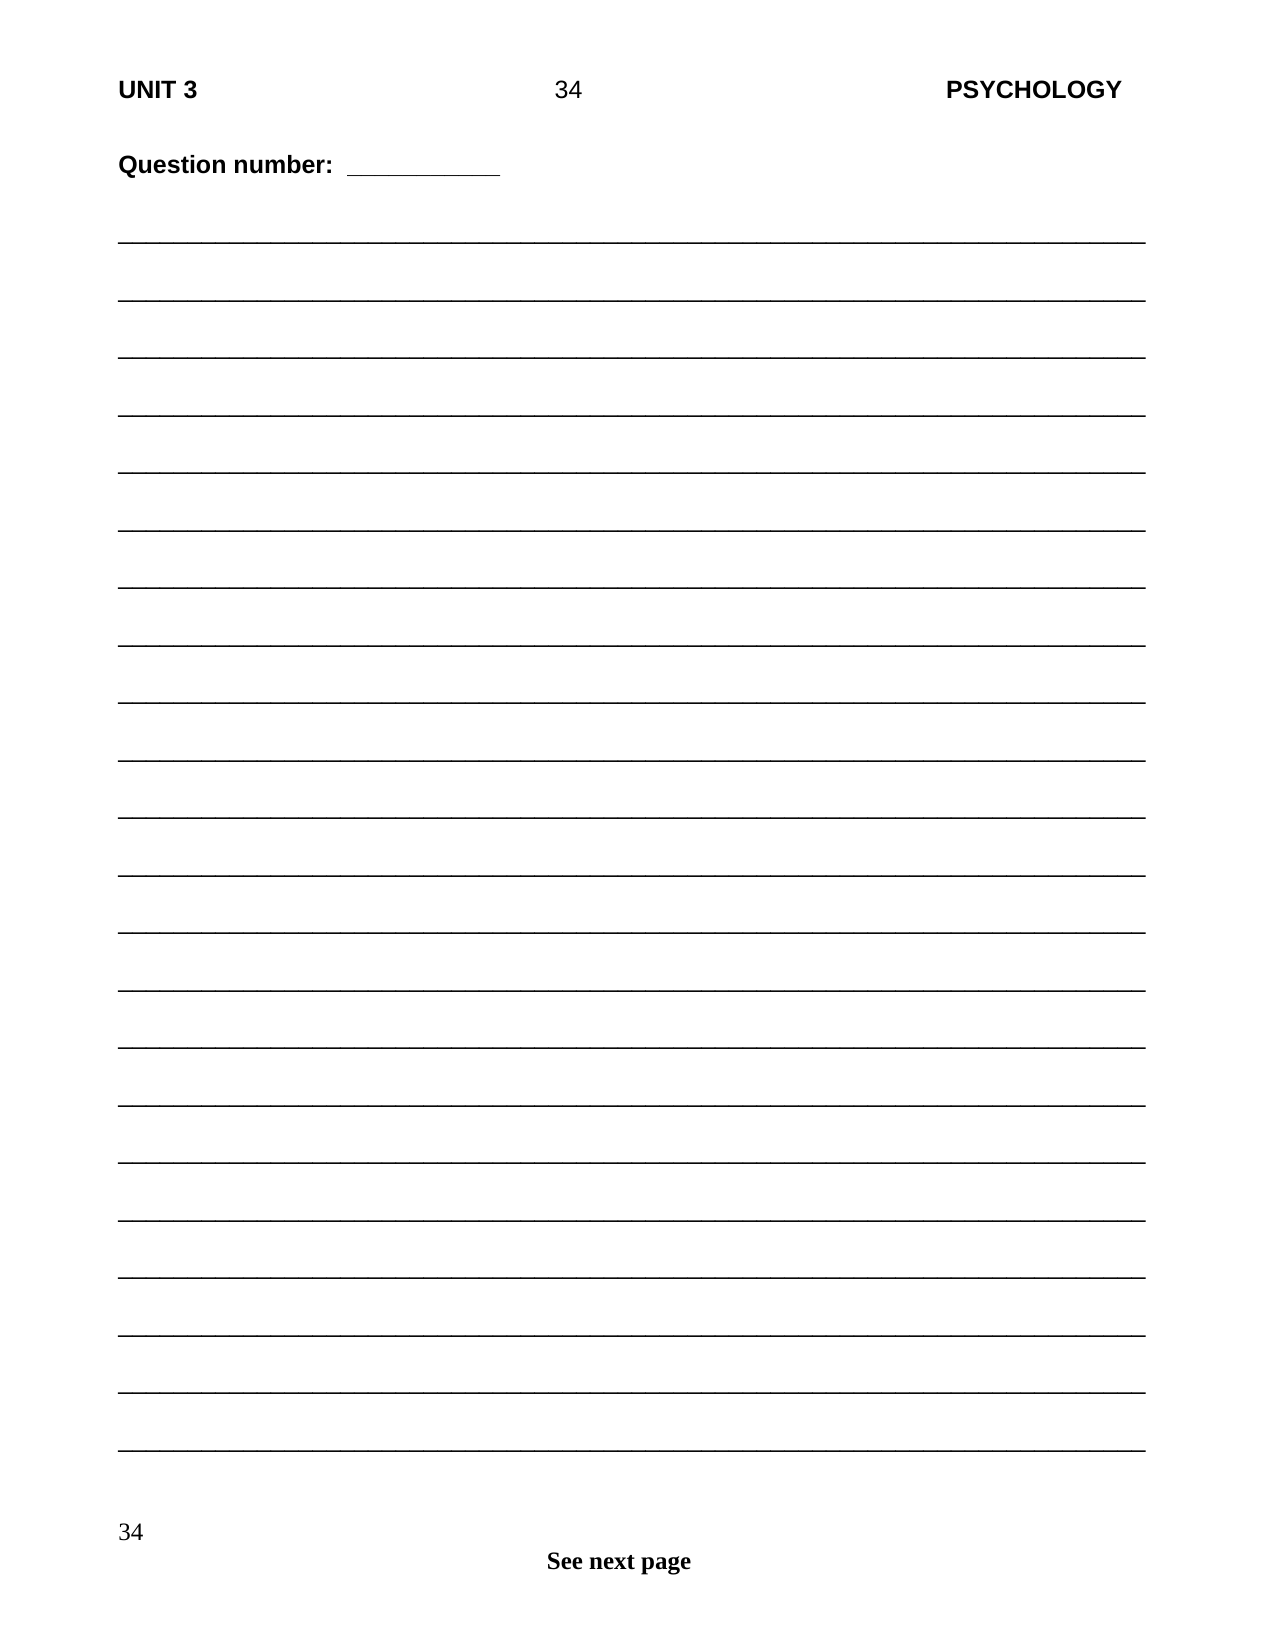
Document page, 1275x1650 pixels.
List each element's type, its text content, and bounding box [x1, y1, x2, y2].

text Question number: ___________ [118, 150, 1157, 179]
